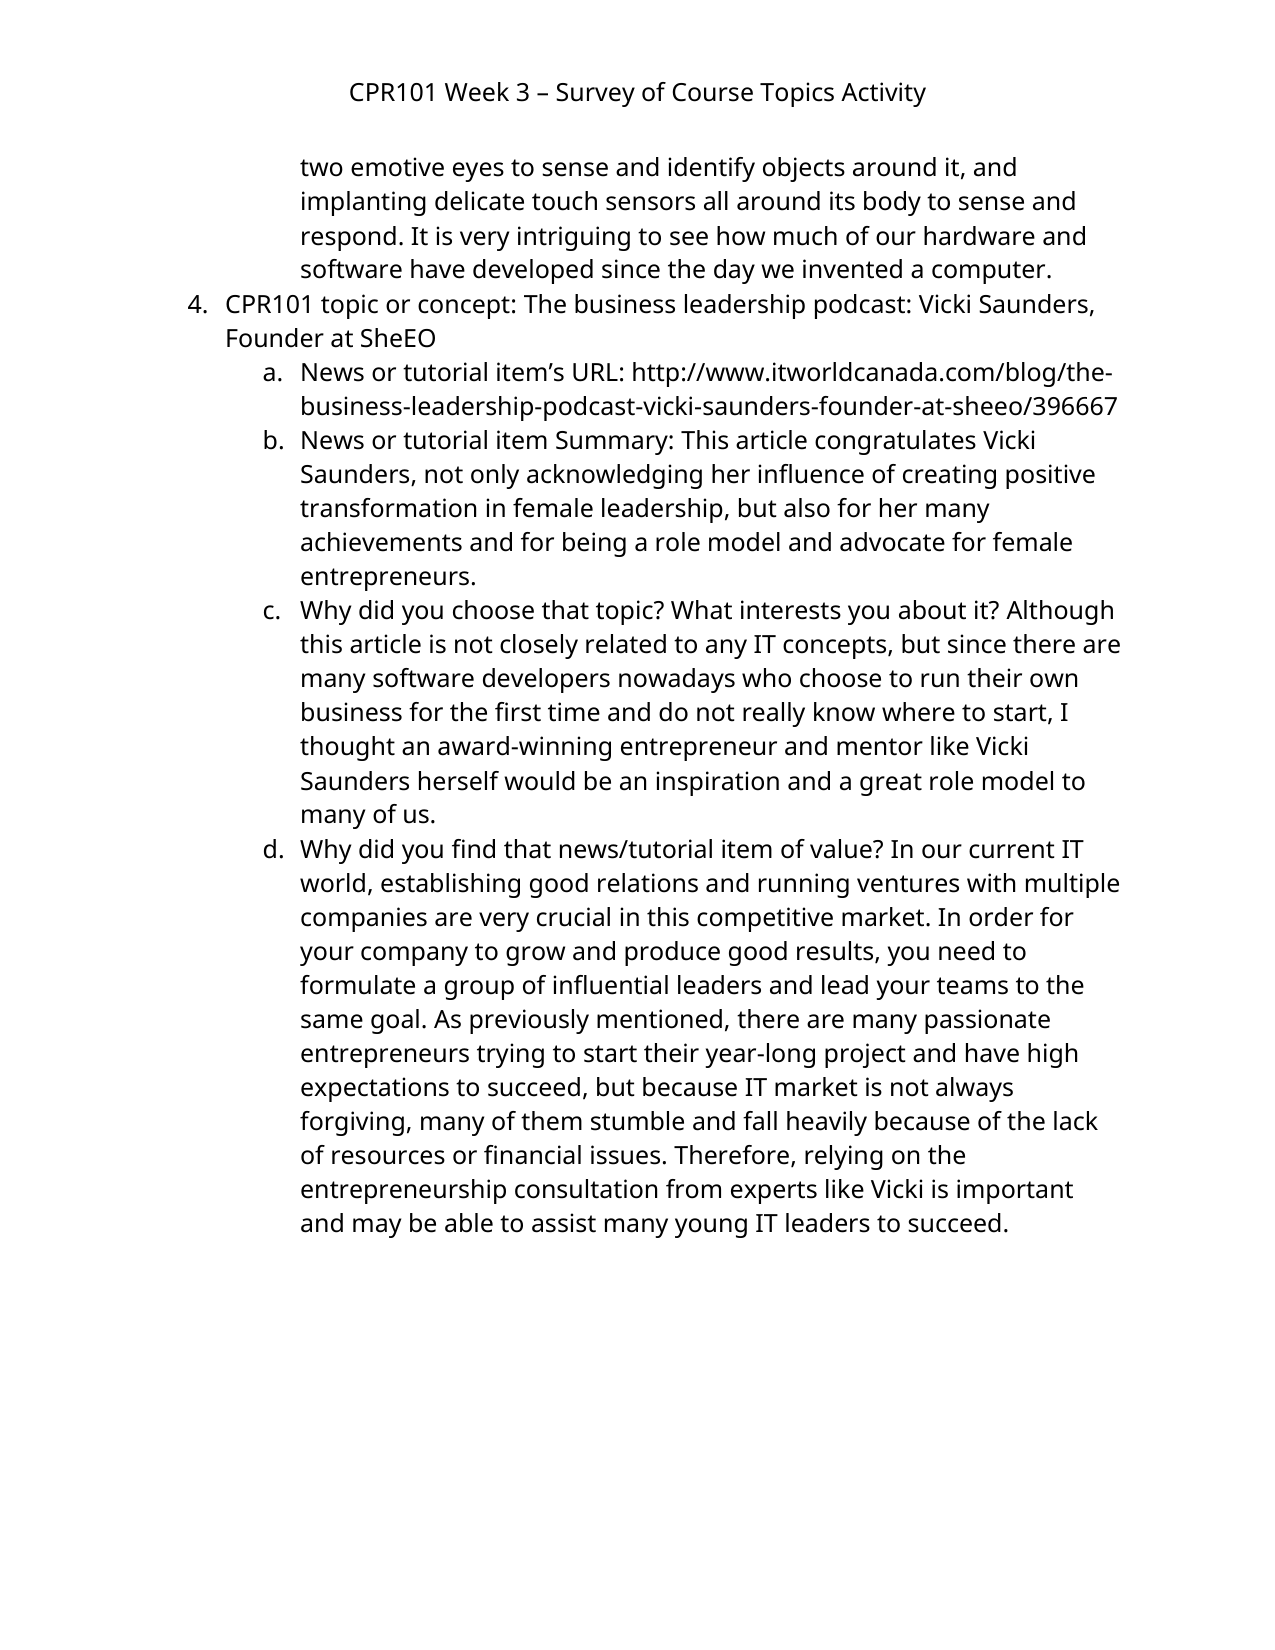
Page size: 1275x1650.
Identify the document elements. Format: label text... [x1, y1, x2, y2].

list News or tutorial item’s URL: http://www.itworldcanada.com/blog/the-business-leadership-podcast-vicki-saunders-founder-at-sheeo/396667 [262, 354, 1125, 422]
list Why did you choose that topic? What interests you about it? Although this article is not closely related to any IT concepts, but since there are many software developers nowadays who choose to run their own business for the first time and do not really know where to start, I thought an award-winning entrepreneur and mentor like Vicki Saunders herself would be an inspiration and a great role model to many of us. [262, 593, 1125, 831]
list News or tutorial item Summary: This article congratulates Vicki Saunders, not only acknowledging her influence of creating positive transformation in female leadership, but also for her many achievements and for being a role model and advocate for female entrepreneurs. [262, 422, 1125, 593]
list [262, 150, 1125, 286]
list CPR101 topic or concept: The business leadership podcast: Vicki Saunders, Founder at SheEO [187, 286, 1125, 354]
list Why did you find that news/tutorial item of value? In our current IT world, establishing good relations and running ventures with multiple companies are very crucial in this competitive market. In order for your company to grow and produce good results, you need to formulate a group of influential leaders and lead your teams to the same goal. As previously mentioned, there are many passionate entrepreneurs trying to start their year-long project and have high expectations to succeed, but because IT market is not always forgiving, many of them stumble and fall heavily because of the lack of resources or financial issues. Therefore, relying on the entrepreneurship consultation from experts like Vicki is important and may be able to assist many young IT leaders to succeed. [262, 831, 1125, 1240]
